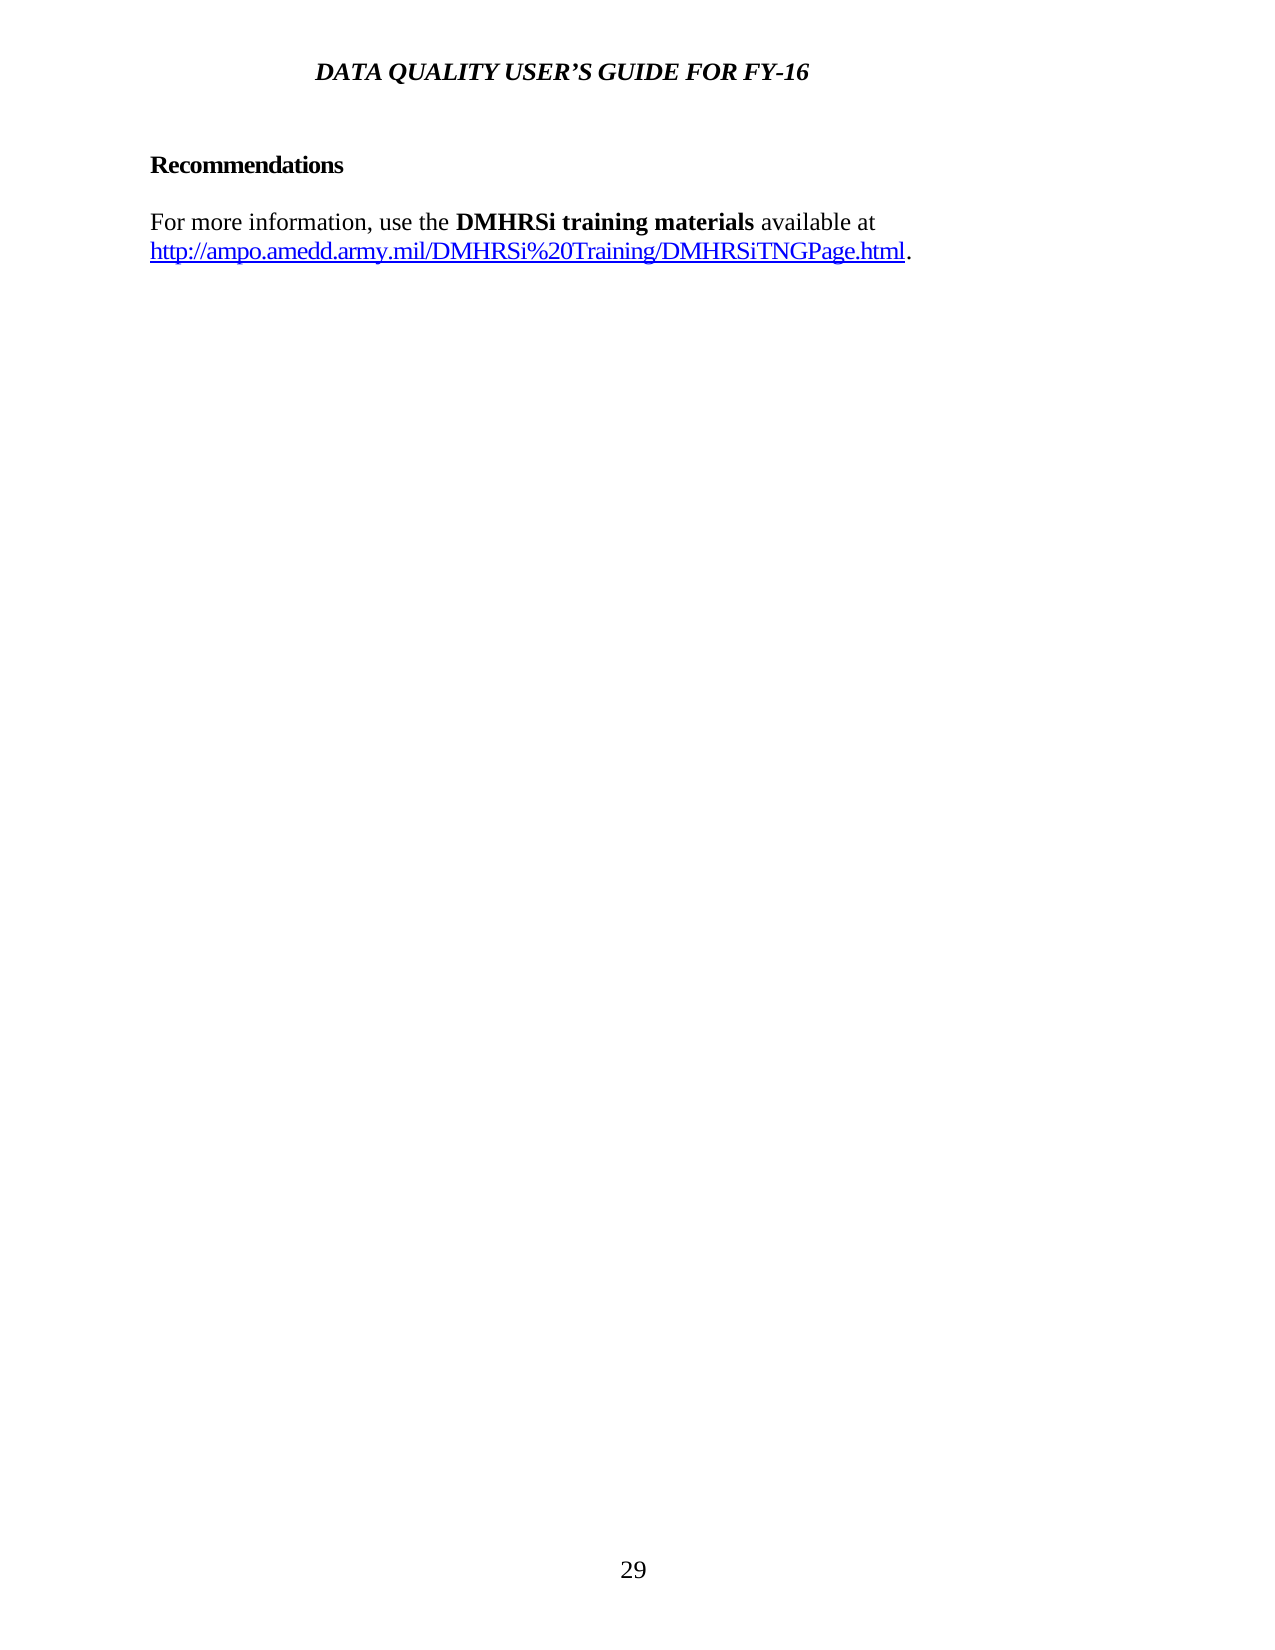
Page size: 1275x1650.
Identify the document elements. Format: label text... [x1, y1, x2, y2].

text For more information, use the DMHRSi training materials available at http://ampo.amedd.army.mil/DMHRSi%20Training/DMHRSiTNGPage.html. [150, 207, 1065, 265]
text Recommendations [150, 150, 1065, 179]
